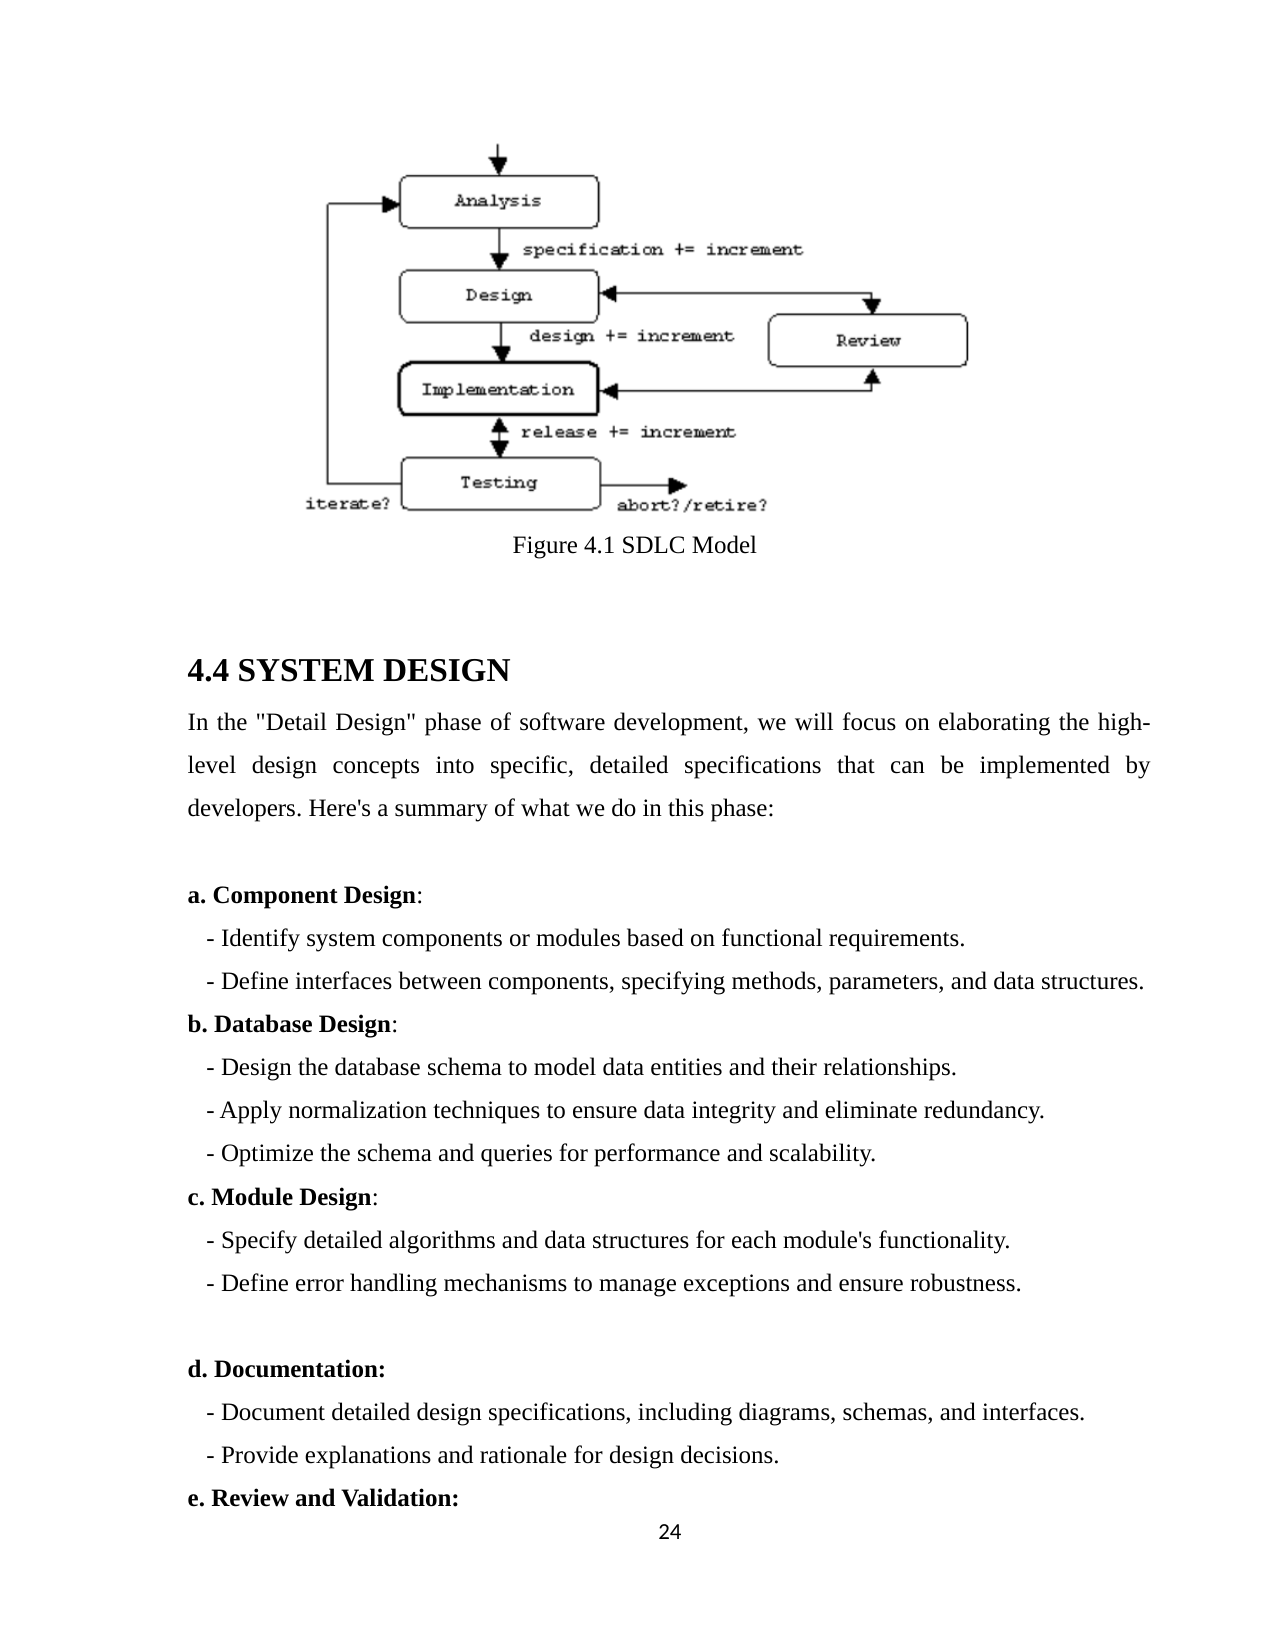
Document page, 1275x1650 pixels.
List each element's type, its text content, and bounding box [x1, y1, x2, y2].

text - Specify detailed algorithms and data structures for each module's functionality. [187, 1225, 1152, 1253]
text Figure 4.1 SDLC Model [187, 530, 1152, 559]
text - Provide explanations and rationale for design decisions. [187, 1440, 1152, 1469]
text - Define error handling mechanisms to manage exceptions and ensure robustness. [187, 1268, 1152, 1297]
text - Apply normalization techniques to ensure data integrity and eliminate redundancy. [187, 1095, 1152, 1124]
text - Optimize the schema and queries for performance and scalability. [187, 1138, 1152, 1167]
text a. Component Design: [187, 880, 1152, 908]
text - Design the database schema to model data entities and their relationships. [187, 1052, 1152, 1081]
text c. Module Design: [187, 1182, 1152, 1210]
text d. Documentation: [187, 1354, 1152, 1383]
text In the "Detail Design" phase of software development, we will focus on elaborating the high-level design concepts into specific, detailed specifications that can be implemented by developers. Here's a summary of what we do in this phase: [187, 707, 1152, 822]
text - Document detailed design specifications, including diagrams, schemas, and interfaces. [187, 1397, 1152, 1426]
text b. Database Design: [187, 1009, 1152, 1038]
text - Identify system components or modules based on functional requirements. [187, 923, 1152, 952]
text - Define interfaces between components, specifying methods, parameters, and data structures. [187, 966, 1152, 995]
text e. Review and Validation: [187, 1483, 1152, 1512]
picture [246, 136, 1021, 528]
text 4.4 SYSTEM DESIGN [187, 650, 1152, 688]
